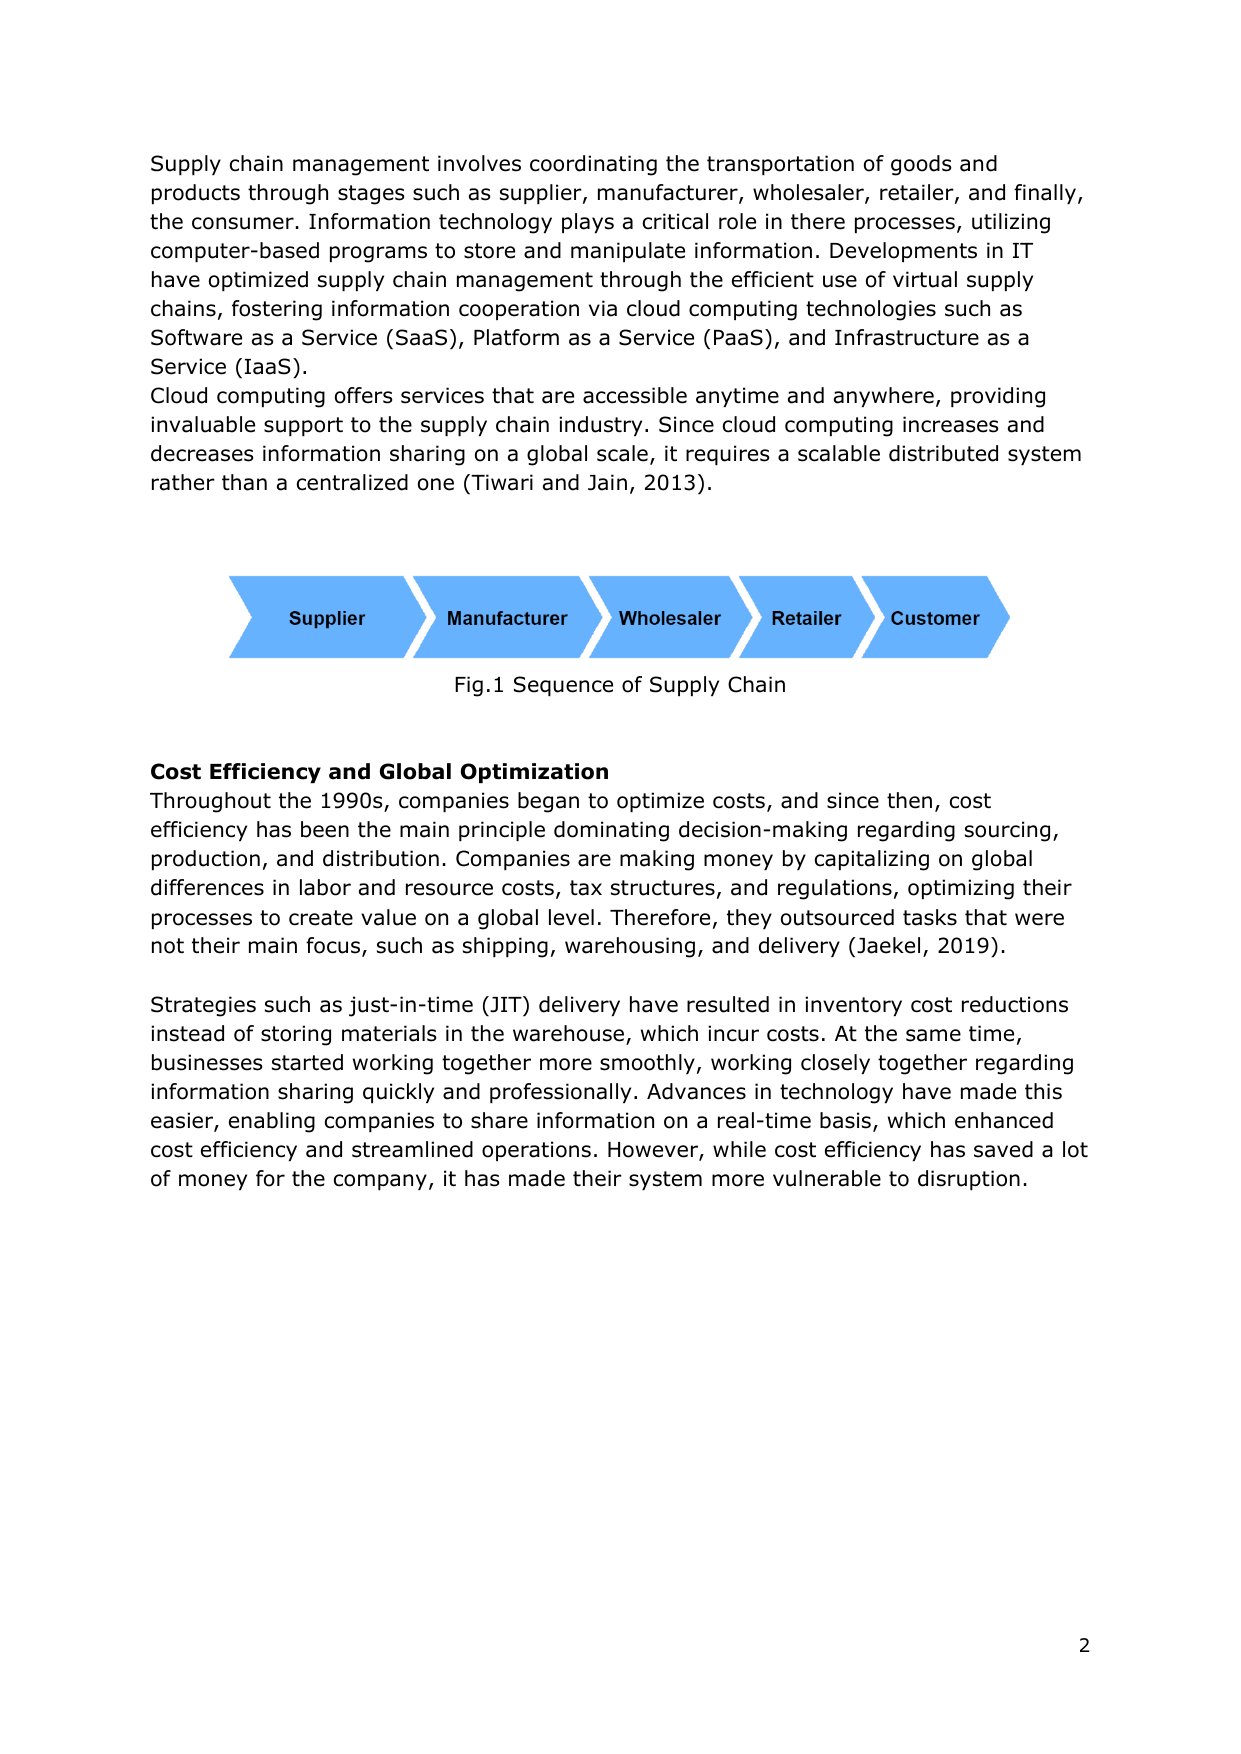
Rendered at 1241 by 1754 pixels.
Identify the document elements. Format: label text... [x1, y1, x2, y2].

picture [223, 556, 1017, 668]
text Throughout the 1990s, companies began to optimize costs, and since then, cost efficiency has been the main principle dominating decision-making regarding sourcing, production, and distribution. Companies are making money by capitalizing on global differences in labor and resource costs, tax structures, and regulations, optimizing their processes to create value on a global level. Therefore, they outsourced tasks that were not their main focus, such as shipping, warehousing, and delivery (Jaekel, 2019). [150, 788, 1090, 958]
text Supply chain management involves coordinating the transportation of goods and products through stages such as supplier, manufacturer, wholesaler, retailer, and finally, the consumer. Information technology plays a critical role in there processes, utilizing computer-based programs to store and manipulate information. Developments in IT have optimized supply chain management through the efficient use of virtual supply chains, fostering information cooperation via cloud computing technologies such as Software as a Service (SaaS), Platform as a Service (PaaS), and Infrastructure as a Service (IaaS). [150, 150, 1090, 379]
text Cloud computing offers services that are accessible anytime and anywhere, providing invaluable support to the supply chain industry. Since cloud computing increases and decreases information sharing on a global scale, it requires a scalable distributed system rather than a centralized one (Tiwari and Jain, 2013). [150, 382, 1090, 495]
text Fig.1 Sequence of Supply Chain [150, 671, 1090, 697]
text Strategies such as just-in-time (JIT) delivery have resulted in inventory cost reductions instead of storing materials in the warehouse, which incur costs. At the same time, businesses started working together more smoothly, working closely together regarding information sharing quickly and professionally. Advances in technology have made this easier, enabling companies to share information on a real-time basis, which enhanced cost efficiency and streamlined operations. However, while cost efficiency has saved a lot of money for the company, it has made their system more vulnerable to disruption. [150, 991, 1090, 1191]
text Cost Efficiency and Global Optimization [150, 759, 1090, 784]
